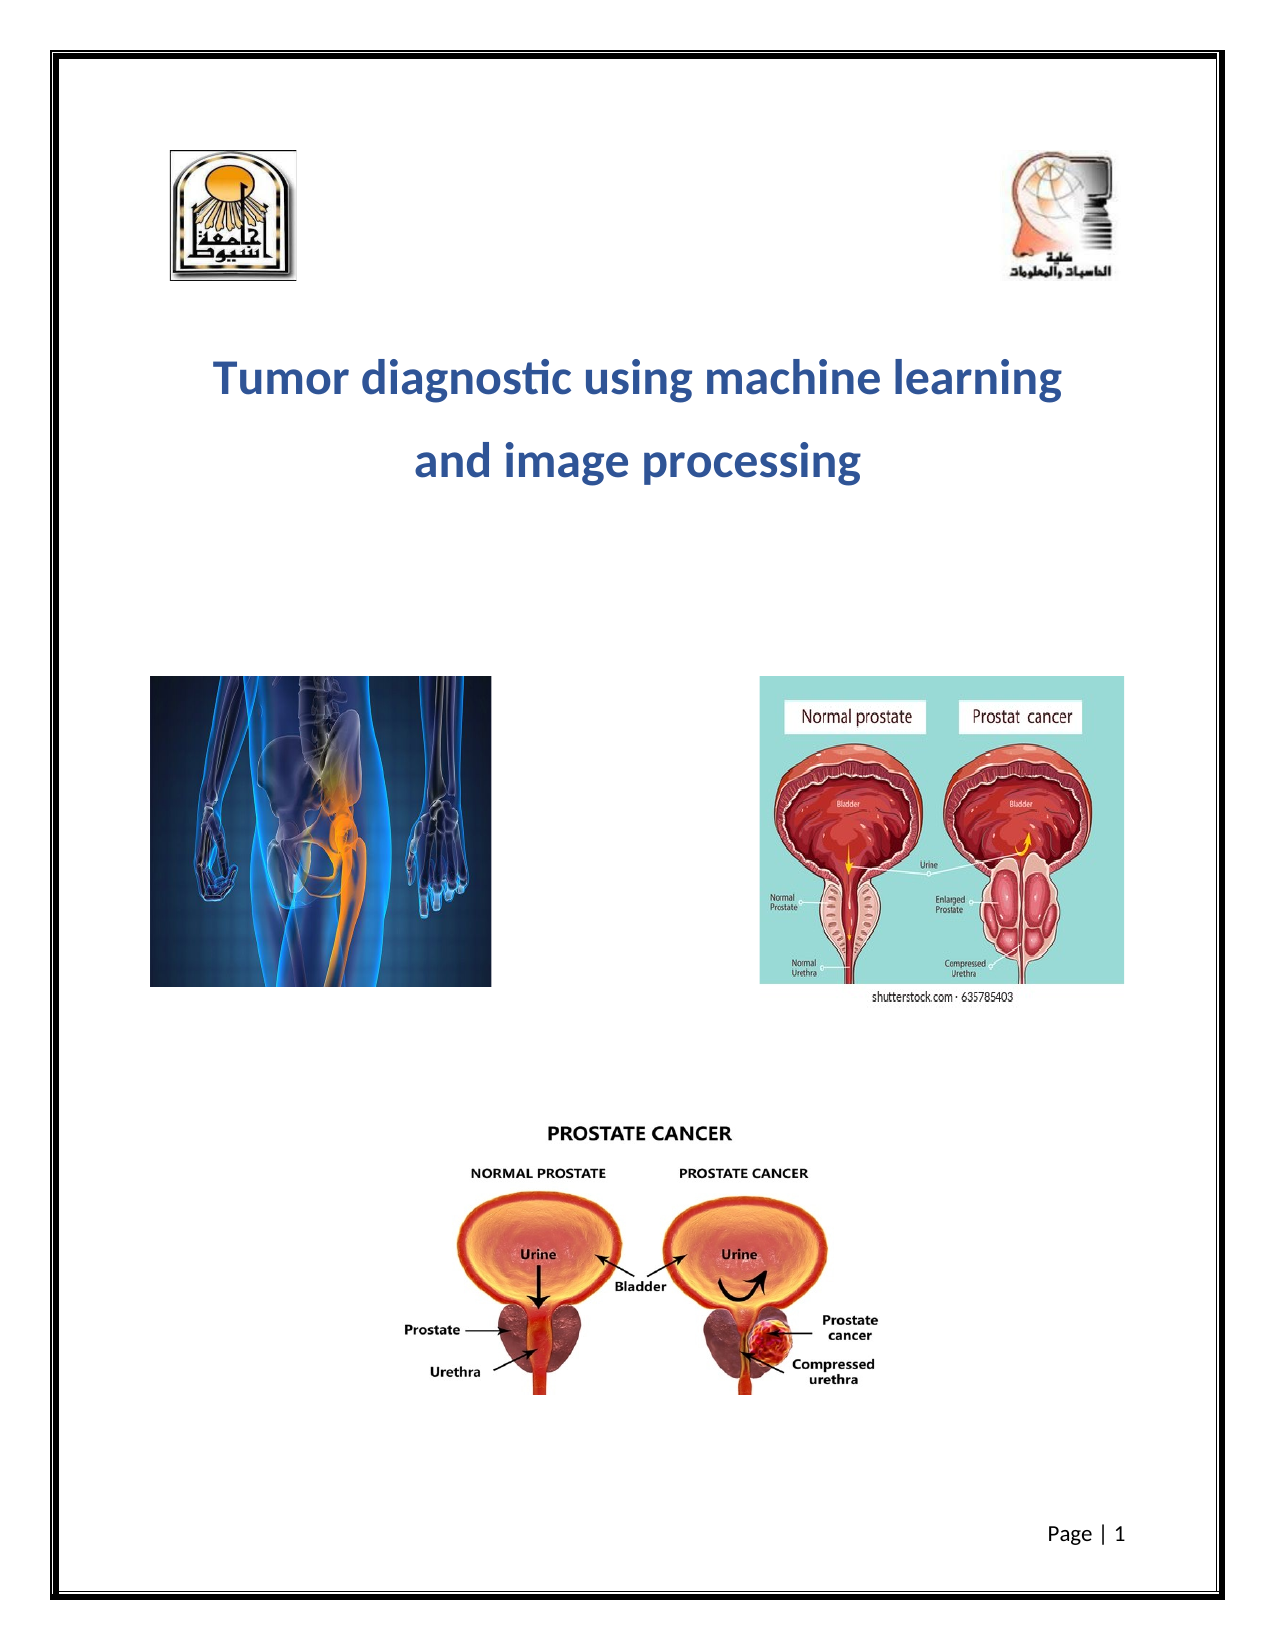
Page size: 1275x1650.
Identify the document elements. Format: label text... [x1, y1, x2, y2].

picture [150, 676, 492, 987]
picture [394, 1117, 881, 1395]
picture [994, 150, 1125, 281]
text and image processing [150, 429, 1125, 490]
picture [759, 676, 1125, 1008]
picture [169, 150, 297, 281]
text Tumor diagnostic using machine learning [150, 346, 1125, 407]
